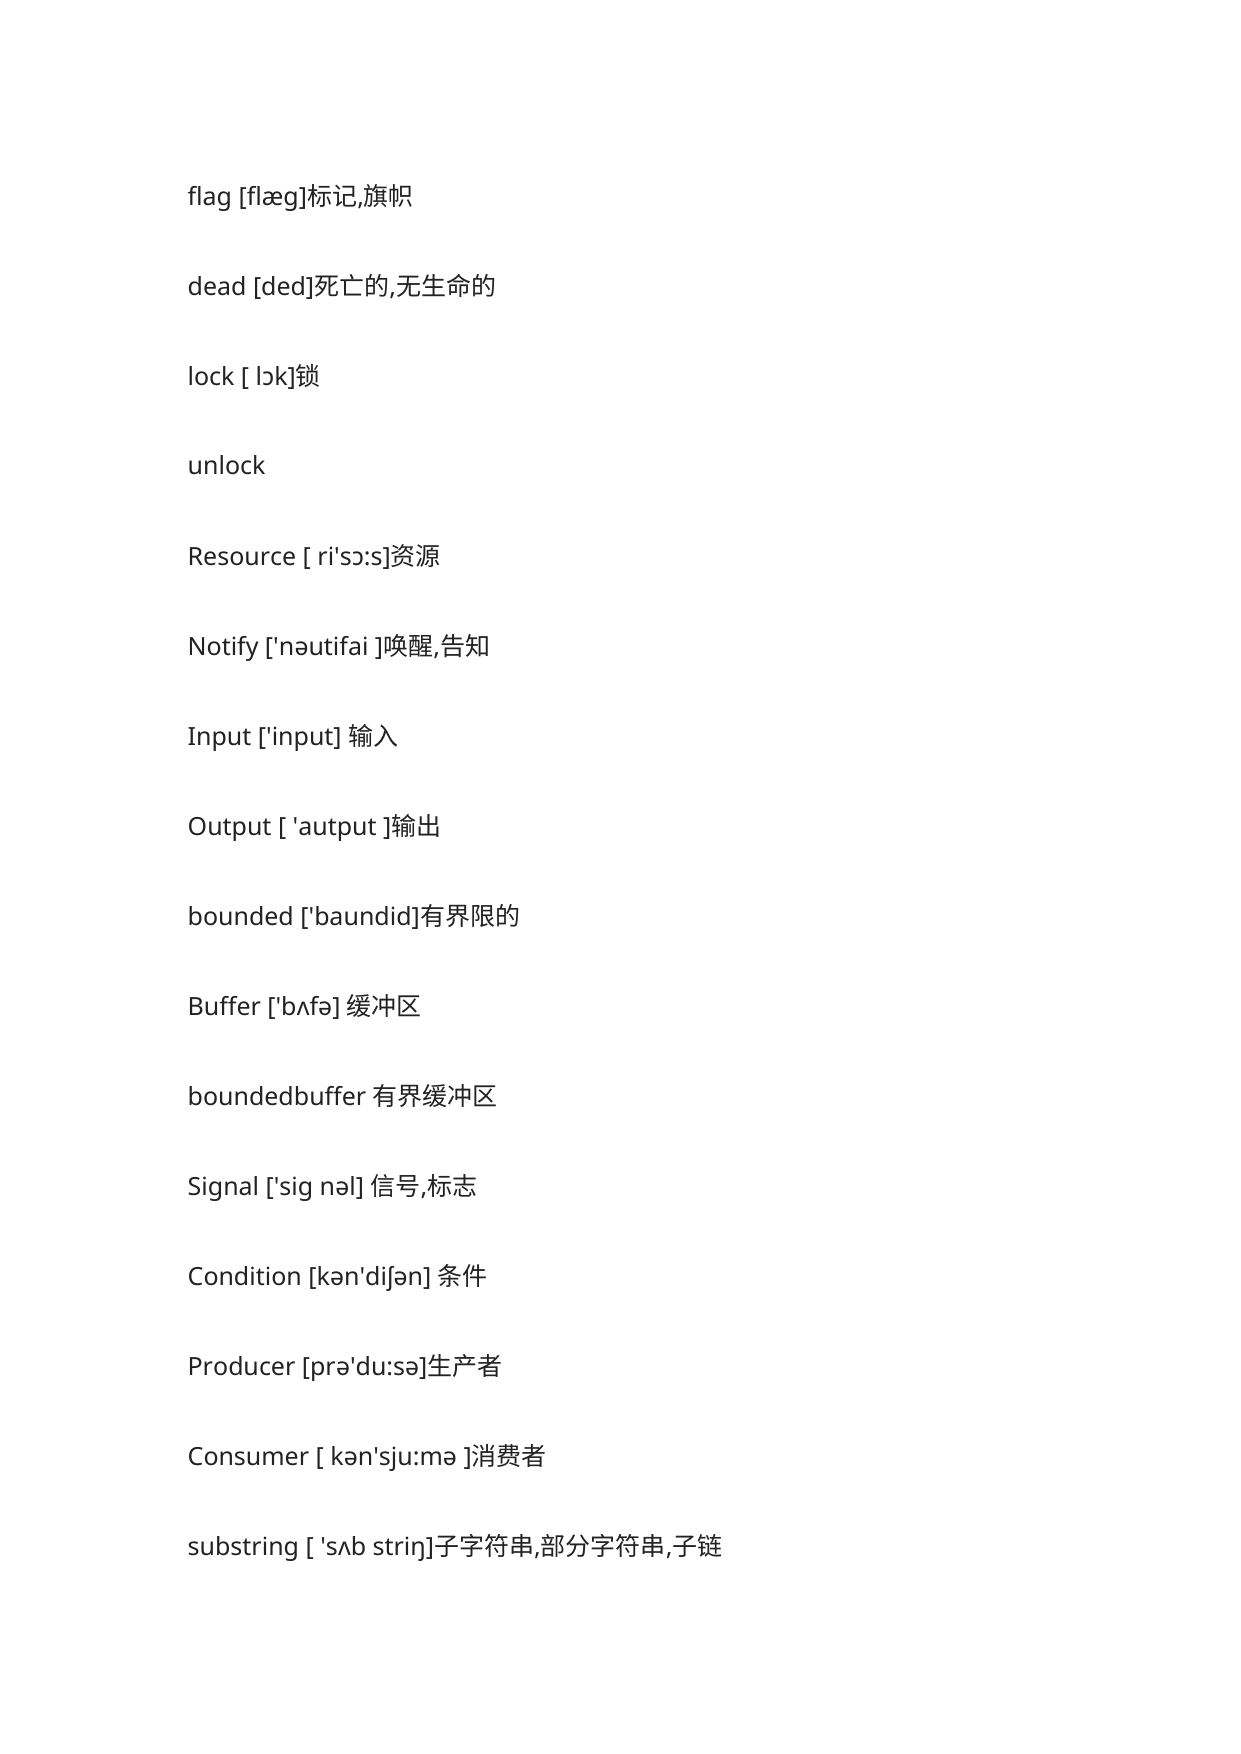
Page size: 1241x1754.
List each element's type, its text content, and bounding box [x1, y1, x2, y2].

text Producer [prə'du:sə]生产者 [187, 1332, 1053, 1397]
text substring [ 'sʌb striŋ]子字符串,部分字符串,子链 [187, 1512, 1053, 1577]
text bounded ['baundid]有界限的 [187, 882, 1053, 947]
text lock [ lɔk]锁 [187, 342, 1053, 407]
text Condition [kən'diʃən] 条件 [187, 1242, 1053, 1307]
text Notify ['nəutifai ]唤醒,告知 [187, 612, 1053, 677]
text Buffer ['bʌfə] 缓冲区 [187, 972, 1053, 1037]
text flag [flæɡ]标记,旗帜 [187, 162, 1053, 227]
text Input ['input] 输入 [187, 702, 1053, 767]
text boundedbuffer 有界缓冲区 [187, 1062, 1053, 1127]
text Resource [ ri'sɔ:s]资源 [187, 522, 1053, 587]
text Consumer [ kən'sju:mə ]消费者 [187, 1422, 1053, 1487]
text Signal ['siɡ nəl] 信号,标志 [187, 1152, 1053, 1217]
text unlock [187, 432, 1053, 497]
text dead [ded]死亡的,无生命的 [187, 252, 1053, 317]
text Output [ 'autput ]输出 [187, 792, 1053, 857]
